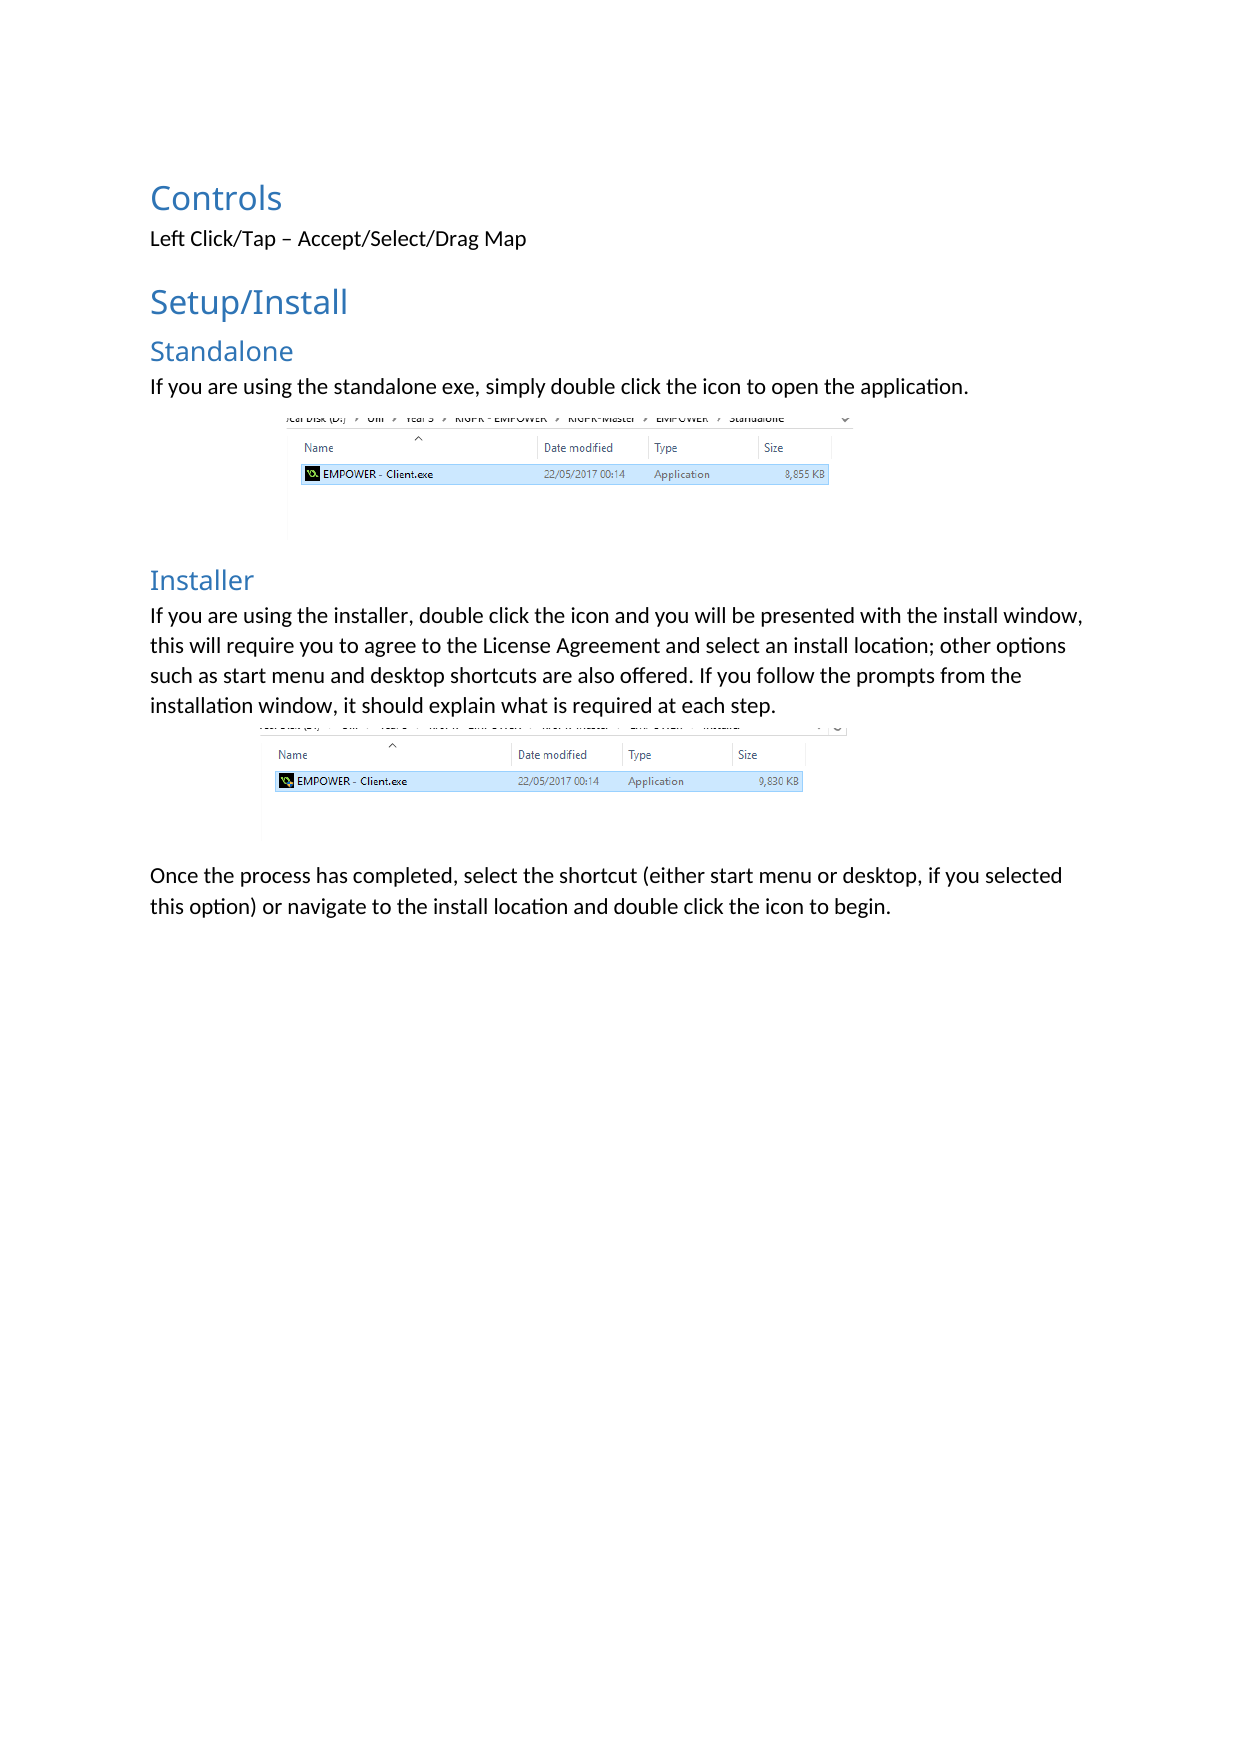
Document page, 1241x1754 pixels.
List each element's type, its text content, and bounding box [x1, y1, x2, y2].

subtitle Standalone [150, 332, 1090, 369]
text If you are using the standalone exe, simply double click the icon to open the application. [150, 372, 1090, 400]
text If you are using the installer, double click the icon and you will be presented with the install window, this will require you to agree to the License Agreement and select an install location; other options such as start menu and desktop shortcuts are also offered. If you follow the prompts from the installation window, it should explain what is required at each step. [150, 601, 1090, 720]
text Left Click/Tap – Accept/Select/Drag Map [150, 224, 1090, 252]
subtitle Controls [150, 175, 1090, 220]
subtitle Setup/Install [150, 279, 1090, 324]
picture [260, 728, 853, 841]
picture [286, 418, 854, 540]
